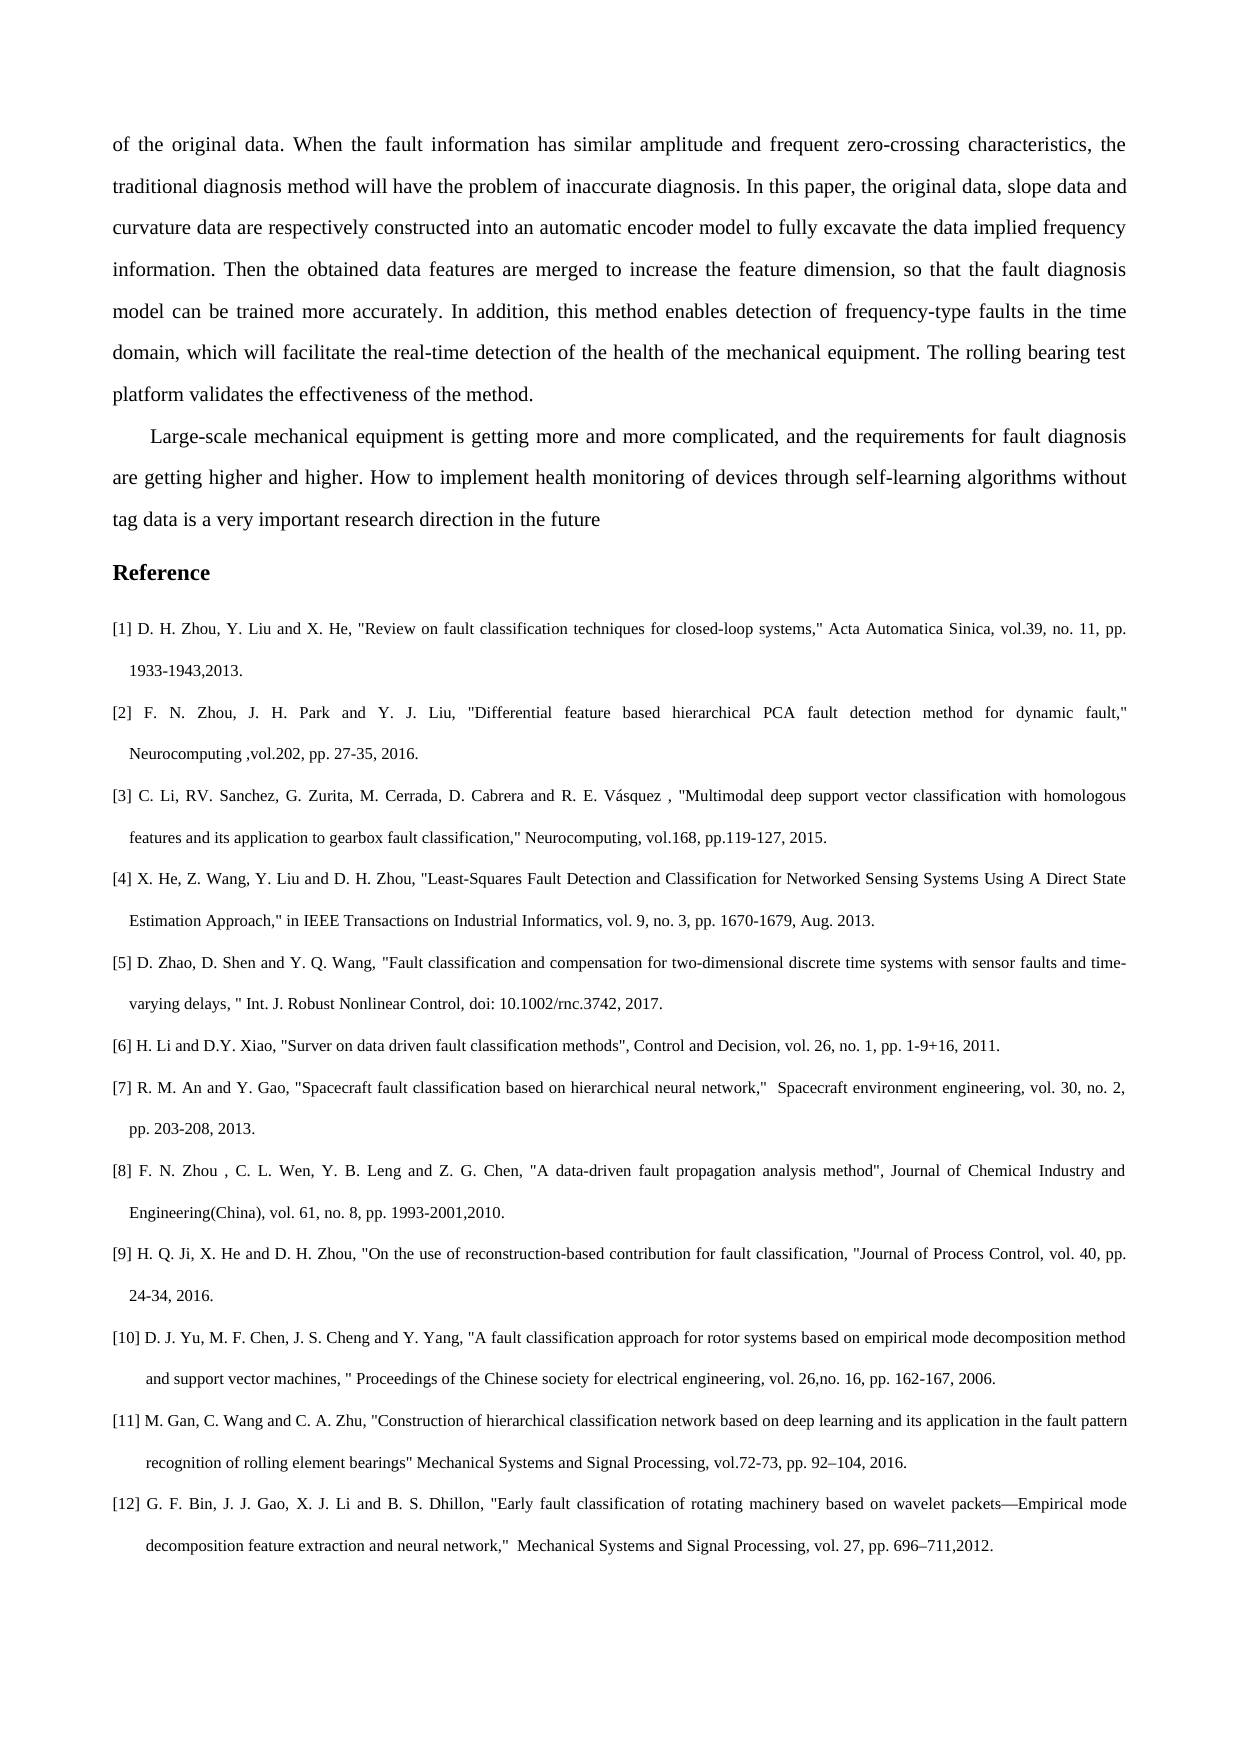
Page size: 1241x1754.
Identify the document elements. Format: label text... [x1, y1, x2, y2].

text [1] D. H. Zhou, Y. Liu and X. He, "Review on fault classification techniques for closed-loop systems," Acta Automatica Sinica, vol.39, no. 11, pp. 1933-1943,2013. [112, 601, 1128, 685]
text Reference [112, 547, 1128, 589]
text [4] X. He, Z. Wang, Y. Liu and D. H. Zhou, "Least-Squares Fault Detection and Classification for Networked Sensing Systems Using A Direct State Estimation Approach," in IEEE Transactions on Industrial Informatics, vol. 9, no. 3, pp. 1670-1679, Aug. 2013. [112, 851, 1128, 935]
text [7] R. M. An and Y. Gao, "Spacecraft fault classification based on hierarchical neural network," Spacecraft environment engineering, vol. 30, no. 2, pp. 203-208, 2013. [112, 1060, 1128, 1143]
text Large-scale mechanical equipment is getting more and more complicated, and the requirements for fault diagnosis are getting higher and higher. How to implement health monitoring of devices through self-learning algorithms without tag data is a very important research direction in the future [112, 410, 1128, 535]
text [10] D. J. Yu, M. F. Chen, J. S. Cheng and Y. Yang, "A fault classification approach for rotor systems based on empirical mode decomposition method and support vector machines, " Proceedings of the Chinese society for electrical engineering, vol. 26,no. 16, pp. 162-167, 2006. [112, 1310, 1128, 1393]
text [3] C. Li, RV. Sanchez, G. Zurita, M. Cerrada, D. Cabrera and R. E. Vásquez , "Multimodal deep support vector classification with homologous features and its application to gearbox fault classification," Neurocomputing, vol.168, pp.119-127, 2015. [112, 768, 1128, 851]
text [8] F. N. Zhou , C. L. Wen, Y. B. Leng and Z. G. Chen, "A data-driven fault propagation analysis method", Journal of Chemical Industry and Engineering(China), vol. 61, no. 8, pp. 1993-2001,2010. [112, 1143, 1128, 1226]
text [112, 118, 1128, 410]
text [9] H. Q. Ji, X. He and D. H. Zhou, "On the use of reconstruction-based contribution for fault classification, "Journal of Process Control, vol. 40, pp. 24-34, 2016. [112, 1226, 1128, 1310]
text [12] G. F. Bin, J. J. Gao, X. J. Li and B. S. Dhillon, "Early fault classification of rotating machinery based on wavelet packets—Empirical mode decomposition feature extraction and neural network," Mechanical Systems and Signal Processing, vol. 27, pp. 696–711,2012. [112, 1476, 1128, 1560]
text [11] M. Gan, C. Wang and C. A. Zhu, "Construction of hierarchical classification network based on deep learning and its application in the fault pattern recognition of rolling element bearings" Mechanical Systems and Signal Processing, vol.72-73, pp. 92–104, 2016. [112, 1393, 1128, 1476]
text [5] D. Zhao, D. Shen and Y. Q. Wang, "Fault classification and compensation for two-dimensional discrete time systems with sensor faults and time-varying delays, " Int. J. Robust Nonlinear Control, doi: 10.1002/rnc.3742, 2017. [112, 935, 1128, 1018]
text [6] H. Li and D.Y. Xiao, "Surver on data driven fault classification methods", Control and Decision, vol. 26, no. 1, pp. 1-9+16, 2011. [112, 1018, 1128, 1060]
text [2] F. N. Zhou, J. H. Park and Y. J. Liu, "Differential feature based hierarchical PCA fault detection method for dynamic fault," Neurocomputing ,vol.202, pp. 27-35, 2016. [112, 685, 1128, 768]
